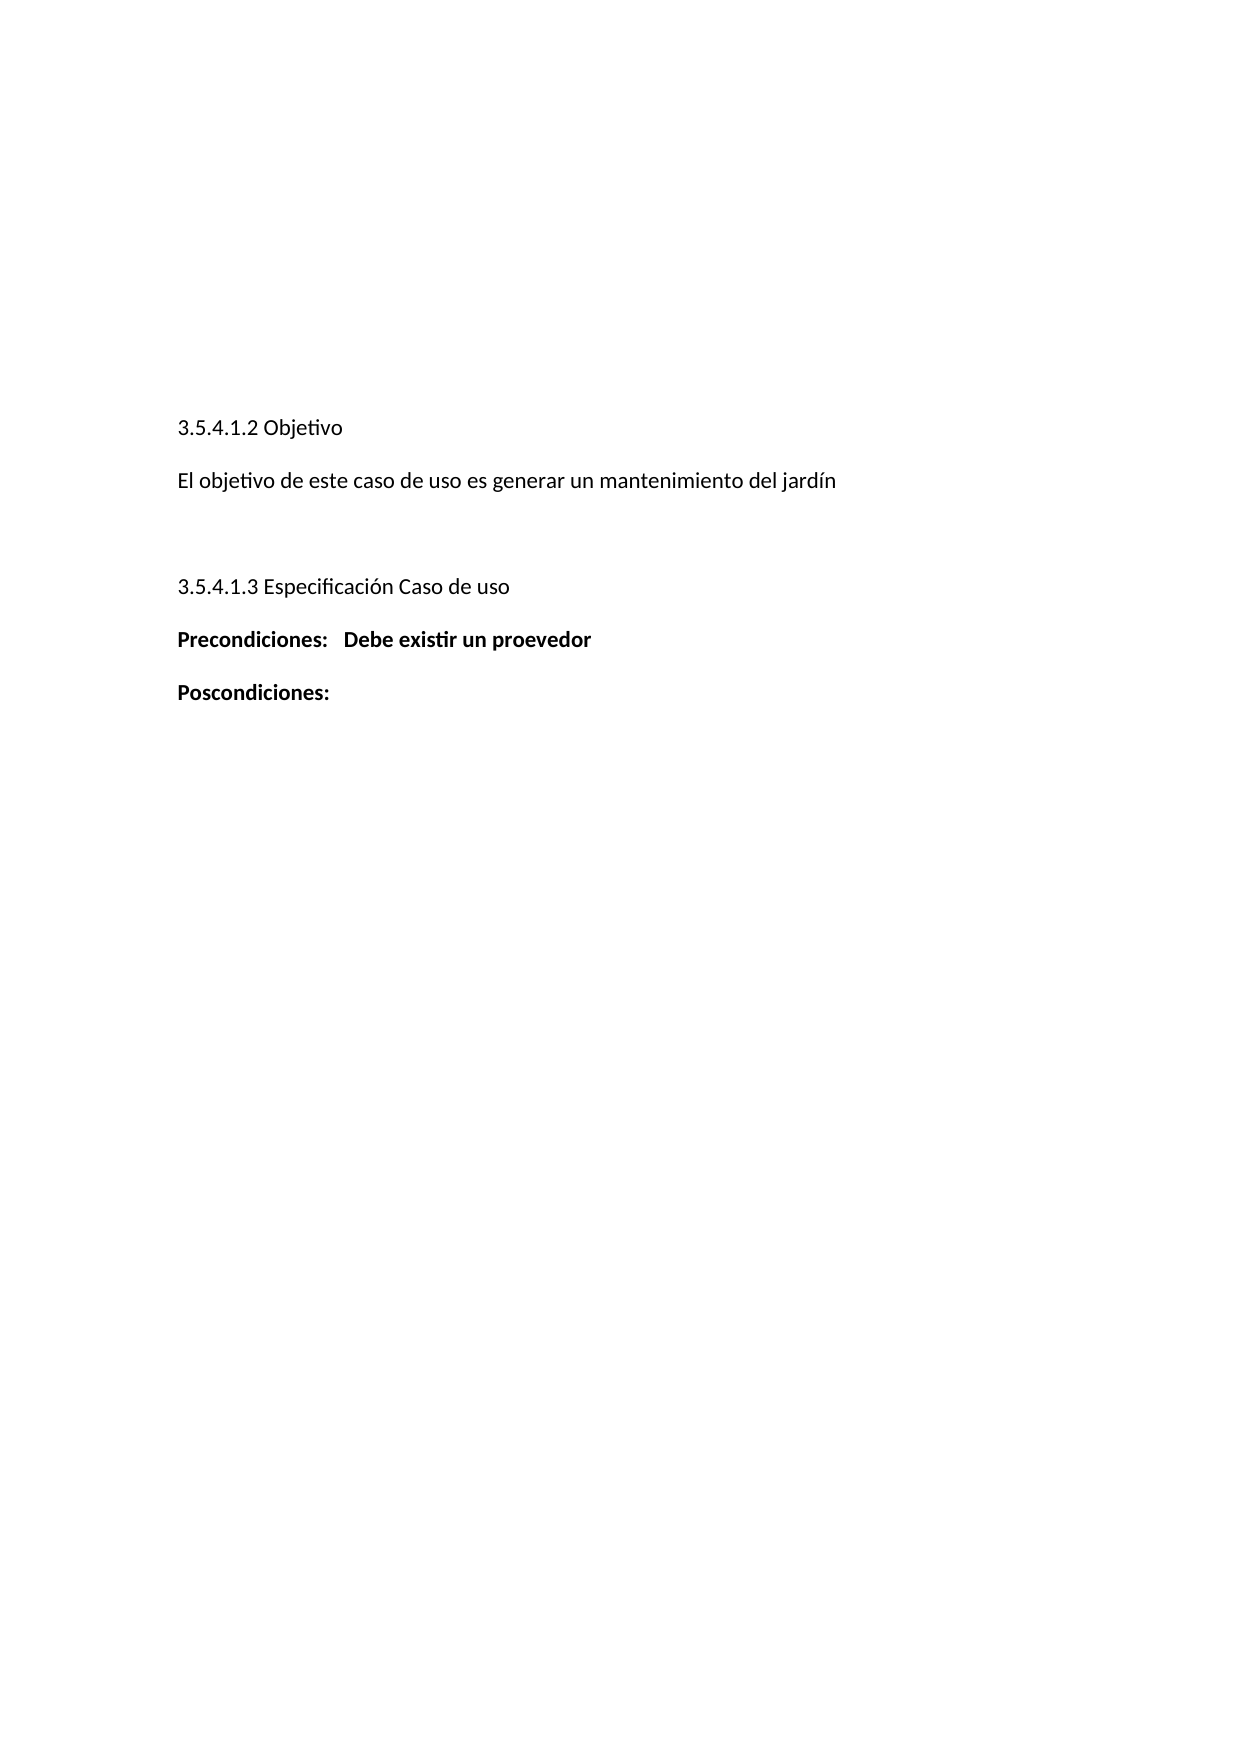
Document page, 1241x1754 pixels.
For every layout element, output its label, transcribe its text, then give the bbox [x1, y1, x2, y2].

text El objetivo de este caso de uso es generar un mantenimiento del jardín [177, 466, 1063, 494]
text 3.5.4.1.3 Especificación Caso de uso [177, 572, 1063, 600]
text Poscondiciones: [177, 678, 1063, 706]
text 3.5.4.1.2 Objetivo [177, 413, 1063, 441]
text Precondiciones: Debe existir un proevedor [177, 625, 1063, 653]
